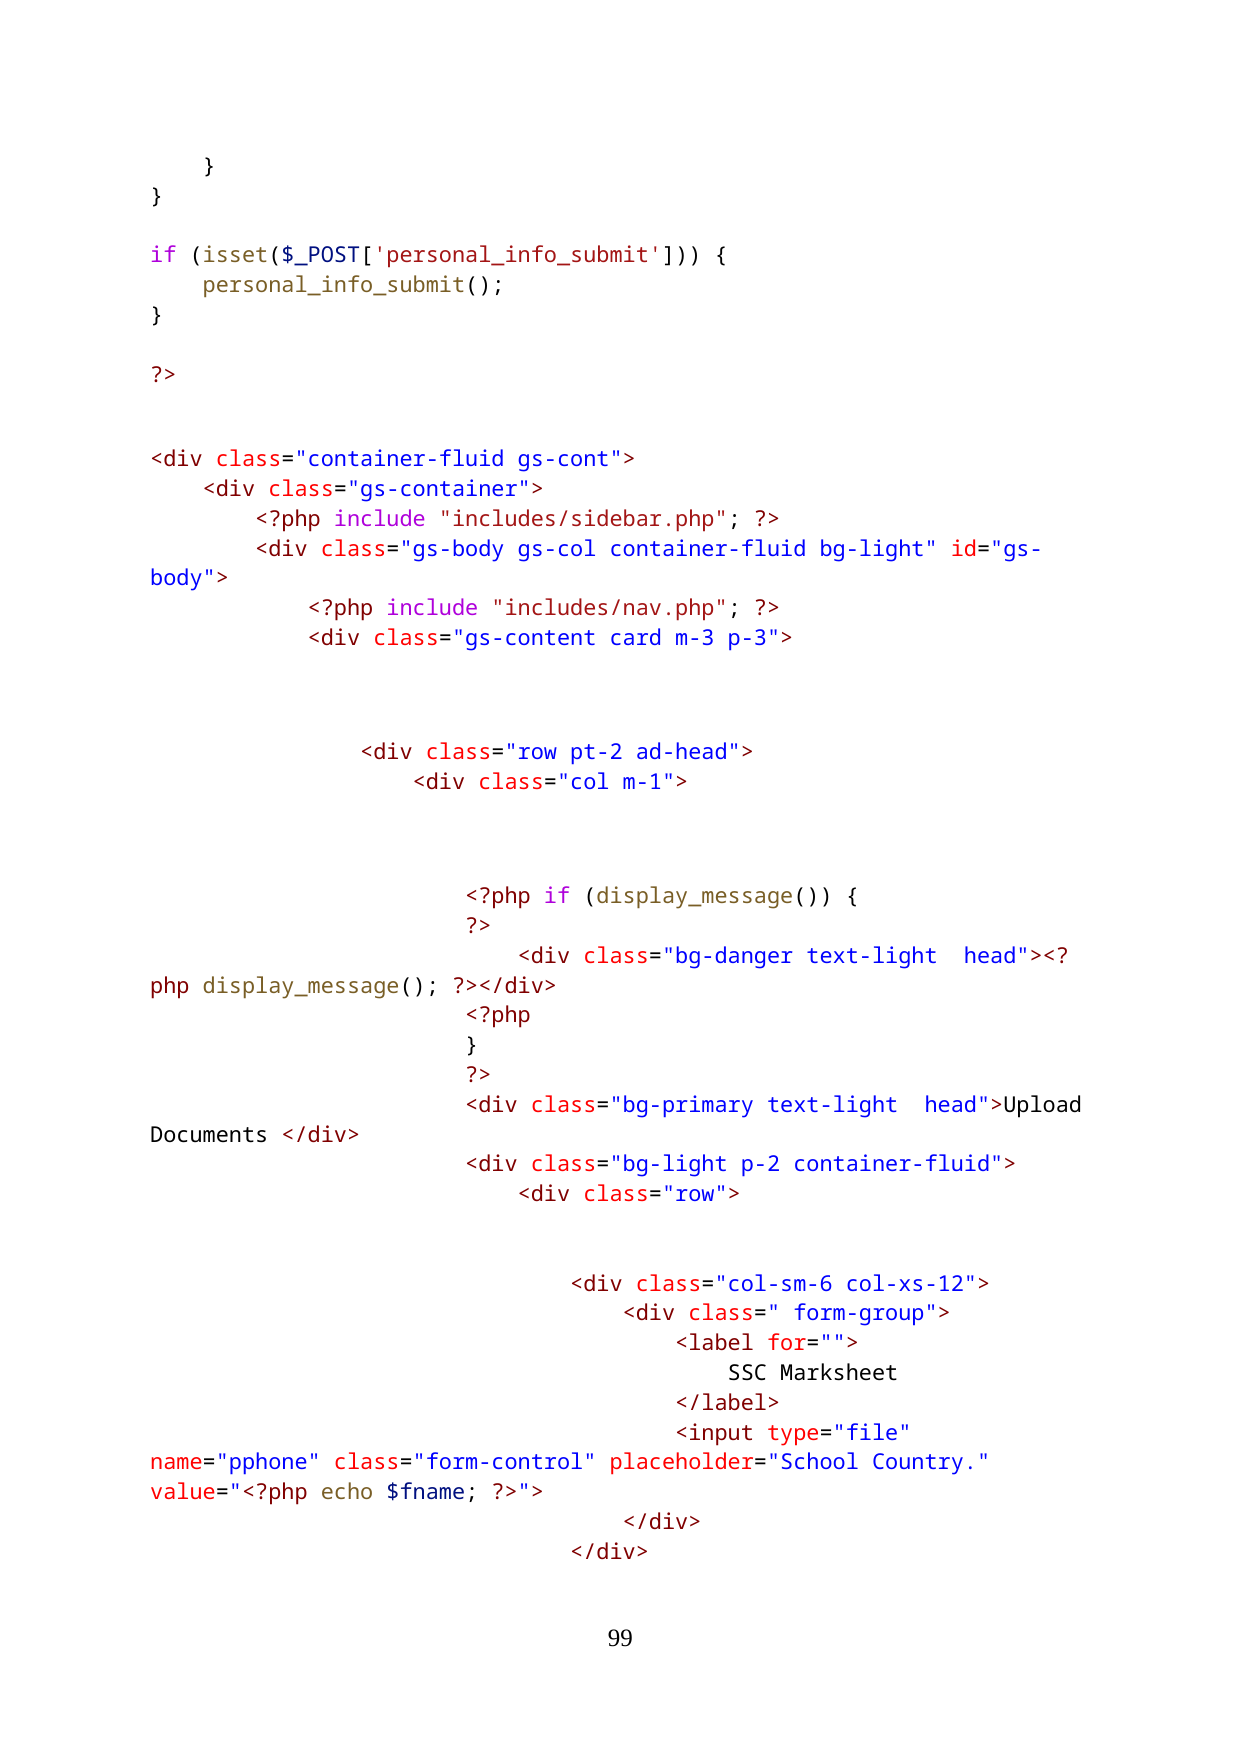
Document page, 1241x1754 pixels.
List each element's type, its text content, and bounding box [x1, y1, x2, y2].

text SSC Marksheet [150, 1357, 1090, 1387]
text } [150, 299, 1090, 329]
text </div> [150, 1536, 1090, 1565]
text <?php include "includes/nav.php"; ?> [150, 592, 1090, 622]
text <div class="gs-container"> [150, 473, 1090, 503]
text </div> [150, 1506, 1090, 1536]
text <?php [150, 999, 1090, 1029]
text <div class="row pt-2 ad-head"> [150, 736, 1090, 766]
text <div class="gs-content card m-3 p-3"> [150, 622, 1090, 652]
text <?php include "includes/sidebar.php"; ?> [150, 503, 1090, 532]
text </label> [150, 1387, 1090, 1416]
text <div class="bg-danger text-light head"><?php display_message(); ?></div> [150, 940, 1090, 999]
text <div class="col m-1"> [150, 766, 1090, 796]
text } [150, 1029, 1090, 1059]
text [150, 1416, 1090, 1506]
text personal_info_submit(); [150, 269, 1090, 299]
text <div class="gs-body gs-col container-fluid bg-light" id="gs-body"> [150, 532, 1090, 592]
text <div class="col-sm-6 col-xs-12"> [150, 1267, 1090, 1297]
text ?> [150, 910, 1090, 940]
text ?> [150, 1059, 1090, 1089]
text if (isset($_POST['personal_info_submit'])) { [150, 239, 1090, 269]
text } [150, 150, 1090, 180]
text } [150, 180, 1090, 209]
text ?> [150, 358, 1090, 388]
text <div class=" form-group"> [150, 1297, 1090, 1327]
text <div class="bg-primary text-light head">Upload Documents </div> [150, 1089, 1090, 1148]
text <div class="row"> [150, 1178, 1090, 1208]
text <?php if (display_message()) { [150, 880, 1090, 910]
text <div class="bg-light p-2 container-fluid"> [150, 1148, 1090, 1178]
text <label for=""> [150, 1327, 1090, 1357]
text <div class="container-fluid gs-cont"> [150, 443, 1090, 473]
